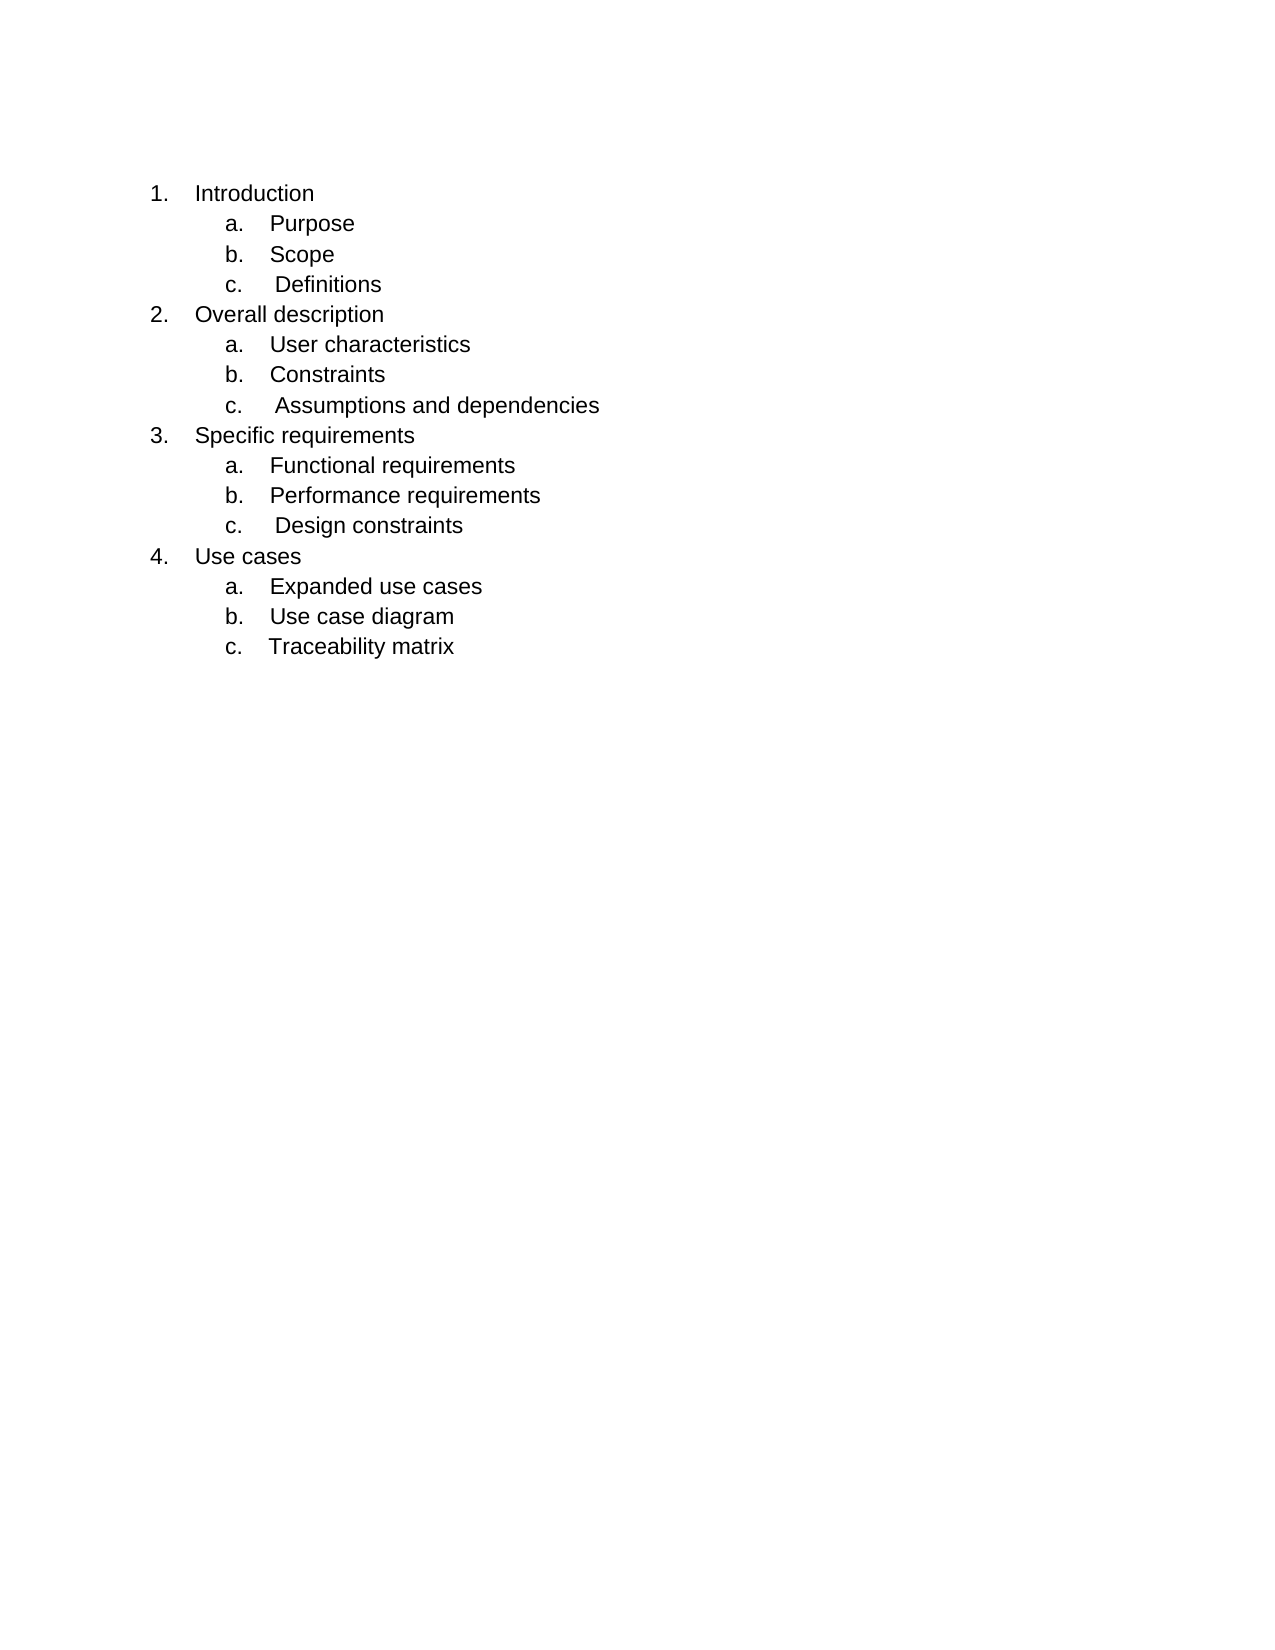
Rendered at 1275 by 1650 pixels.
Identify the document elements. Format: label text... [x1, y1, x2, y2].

text b. Constraints [150, 361, 1125, 388]
text b. Scope [150, 241, 1125, 267]
text a. Expanded use cases [150, 573, 1125, 599]
text 4. Use cases [150, 543, 1125, 569]
text c. Assumptions and dependencies [150, 392, 1125, 418]
text c. Traceability matrix [150, 633, 1125, 660]
text c. Definitions [150, 271, 1125, 297]
text a. User characteristics [150, 331, 1125, 358]
text a. Functional requirements [150, 452, 1125, 478]
text c. Design constraints [150, 512, 1125, 539]
text 1. Introduction [150, 180, 1125, 207]
text 3. Specific requirements [150, 422, 1125, 448]
text a. Purpose [150, 210, 1125, 237]
text 2. Overall description [150, 301, 1125, 327]
text b. Use case diagram [150, 603, 1125, 629]
text b. Performance requirements [150, 482, 1125, 509]
